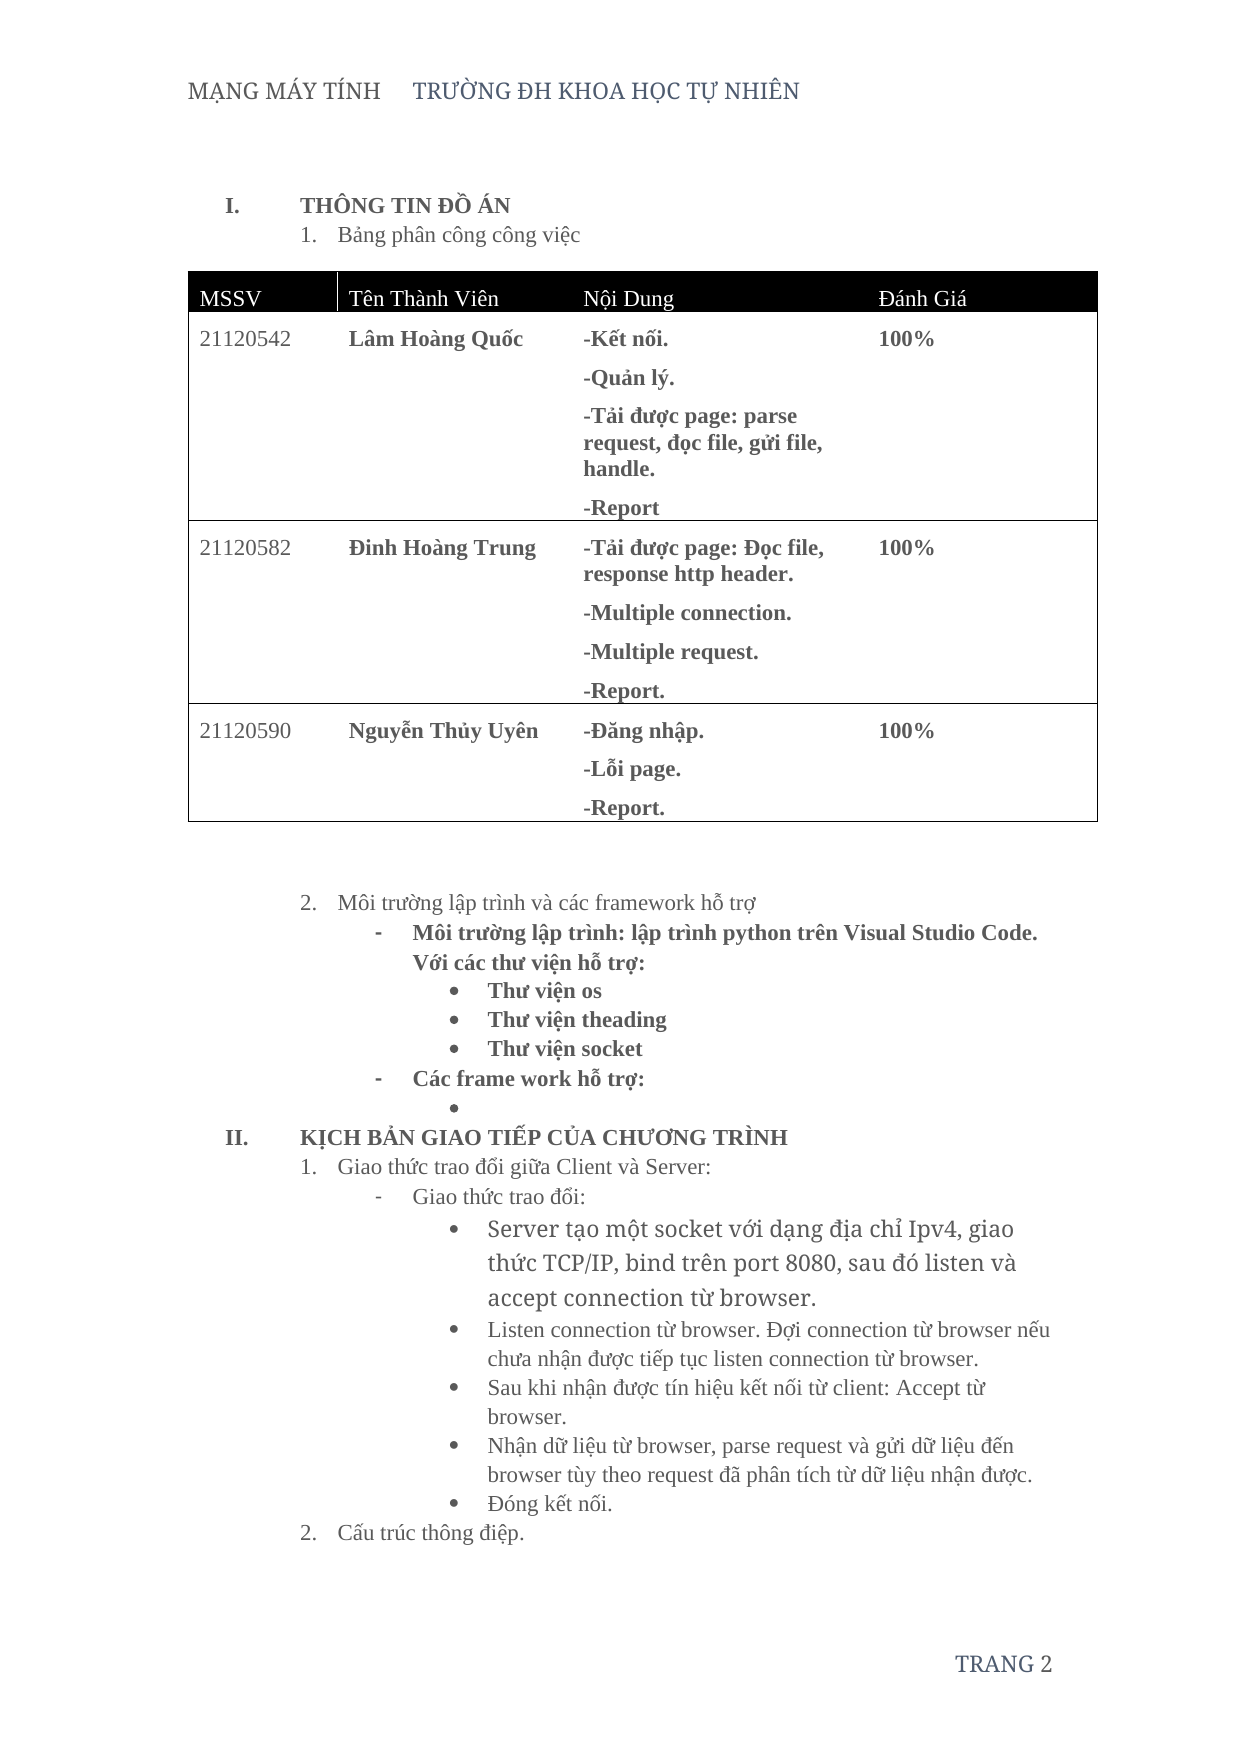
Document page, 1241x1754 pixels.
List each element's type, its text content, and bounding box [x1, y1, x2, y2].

list THÔNG TIN ĐỒ ÁN [225, 192, 1053, 219]
list KỊCH BẢN GIAO TIẾP CỦA CHƯƠNG TRÌNH [225, 1124, 1053, 1150]
table_cell 100% [867, 704, 1097, 821]
list Thư viện os [450, 977, 1053, 1004]
table_header MSSV [189, 272, 337, 311]
list Đóng kết nối. [450, 1489, 1053, 1516]
list Nhận dữ liệu từ browser, parse request và gửi dữ liệu đến browser tùy theo request đã phân tích từ dữ liệu nhận được. [450, 1432, 1053, 1487]
table_cell 100% [867, 312, 1097, 520]
list Server tạo một socket với dạng địa chỉ Ipv4, giao thức TCP/IP, bind trên port 8080, sau đó listen và accept connection từ browser. [450, 1213, 1053, 1313]
table_cell Đinh Hoàng Trung [338, 521, 572, 703]
table_cell 100% [867, 521, 1097, 703]
table_cell 21120582 [189, 521, 337, 703]
list Bảng phân công công việc [300, 221, 1053, 248]
table_cell -Đăng nhập. -Lỗi page. -Report. [572, 704, 867, 821]
table_cell 21120542 [189, 312, 337, 520]
list Thư viện socket [450, 1035, 1053, 1062]
list Cấu trúc thông điệp. [300, 1518, 1053, 1545]
list Listen connection từ browser. Đợi connection từ browser nếu chưa nhận được tiếp tục listen connection từ browser. [450, 1316, 1053, 1371]
list Các frame work hỗ trợ: [375, 1064, 1053, 1092]
table_cell Lâm Hoàng Quốc [338, 312, 572, 520]
table_header Tên Thành Viên [338, 272, 572, 311]
table_cell 21120590 [189, 704, 337, 821]
list Giao thức trao đổi giữa Client và Server: [300, 1153, 1053, 1179]
list Sau khi nhận được tín hiệu kết nối từ client: Accept từ browser. [450, 1374, 1053, 1429]
list Môi trường lập trình và các framework hỗ trợ [300, 889, 1053, 915]
table_header Đánh Giá [867, 272, 1097, 311]
table_cell Nguyễn Thủy Uyên [338, 704, 572, 821]
table_header Nội Dung [572, 272, 867, 311]
table_cell -Kết nối. -Quản lý. -Tải được page: parse request, đọc file, gửi file, handle. -Report [572, 312, 867, 520]
table_cell -Tải được page: Đọc file, response http header. -Multiple connection. -Multiple request. -Report. [572, 521, 867, 703]
list Thư viện theading [450, 1006, 1053, 1033]
list Giao thức trao đổi: [375, 1182, 1053, 1210]
list Môi trường lập trình: lập trình python trên Visual Studio Code. Với các thư viện hỗ trợ: [375, 918, 1053, 975]
